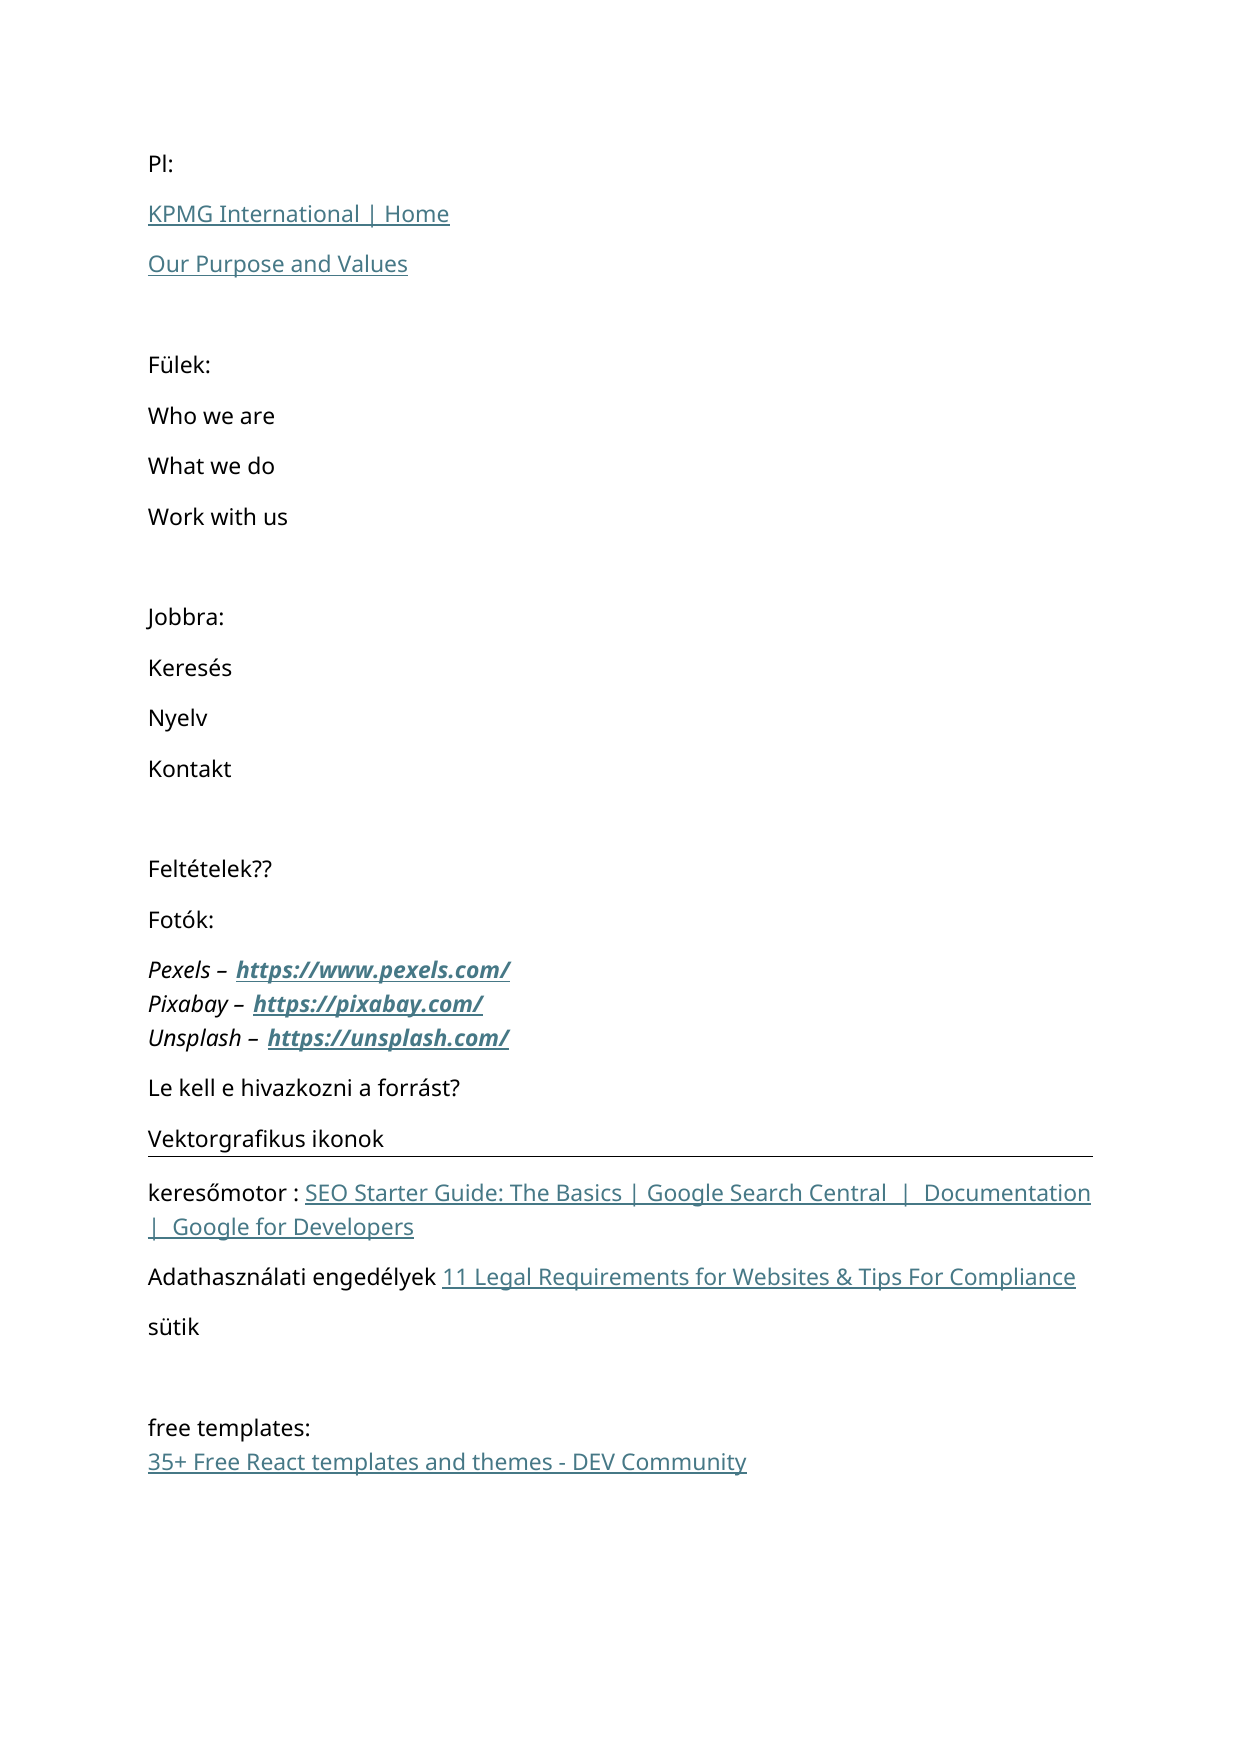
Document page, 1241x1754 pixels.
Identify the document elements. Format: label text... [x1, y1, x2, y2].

text Adathasználati engedélyek 11 Legal Requirements for Websites & Tips For Compliance [148, 1261, 1093, 1292]
text Work with us [148, 501, 1093, 532]
text Pl: [148, 148, 1093, 179]
text Who we are [148, 400, 1093, 431]
text Kontakt [148, 753, 1093, 784]
text Nyelv [148, 702, 1093, 733]
text Fotók: [148, 904, 1093, 935]
text Le kell e hivazkozni a forrást? [148, 1072, 1093, 1103]
text KPMG International | Home [148, 198, 1093, 229]
text Pexels – https://www.pexels.com/ Pixabay – https://pixabay.com/ Unsplash – https://unsplash.com/ [148, 954, 1093, 1053]
text keresőmotor : SEO Starter Guide: The Basics | Google Search Central | Documentation | Google for Developers [148, 1177, 1093, 1242]
text Vektorgrafikus ikonok [148, 1123, 1093, 1156]
text Jobbra: [148, 601, 1093, 633]
text Keresés [148, 652, 1093, 683]
text sütik [148, 1311, 1093, 1342]
text What we do [148, 450, 1093, 481]
text free templates: 35+ Free React templates and themes - DEV Community [148, 1412, 1093, 1477]
text Feltételek?? [148, 853, 1093, 885]
text Fülek: [148, 349, 1093, 381]
text Our Purpose and Values [148, 248, 1093, 280]
